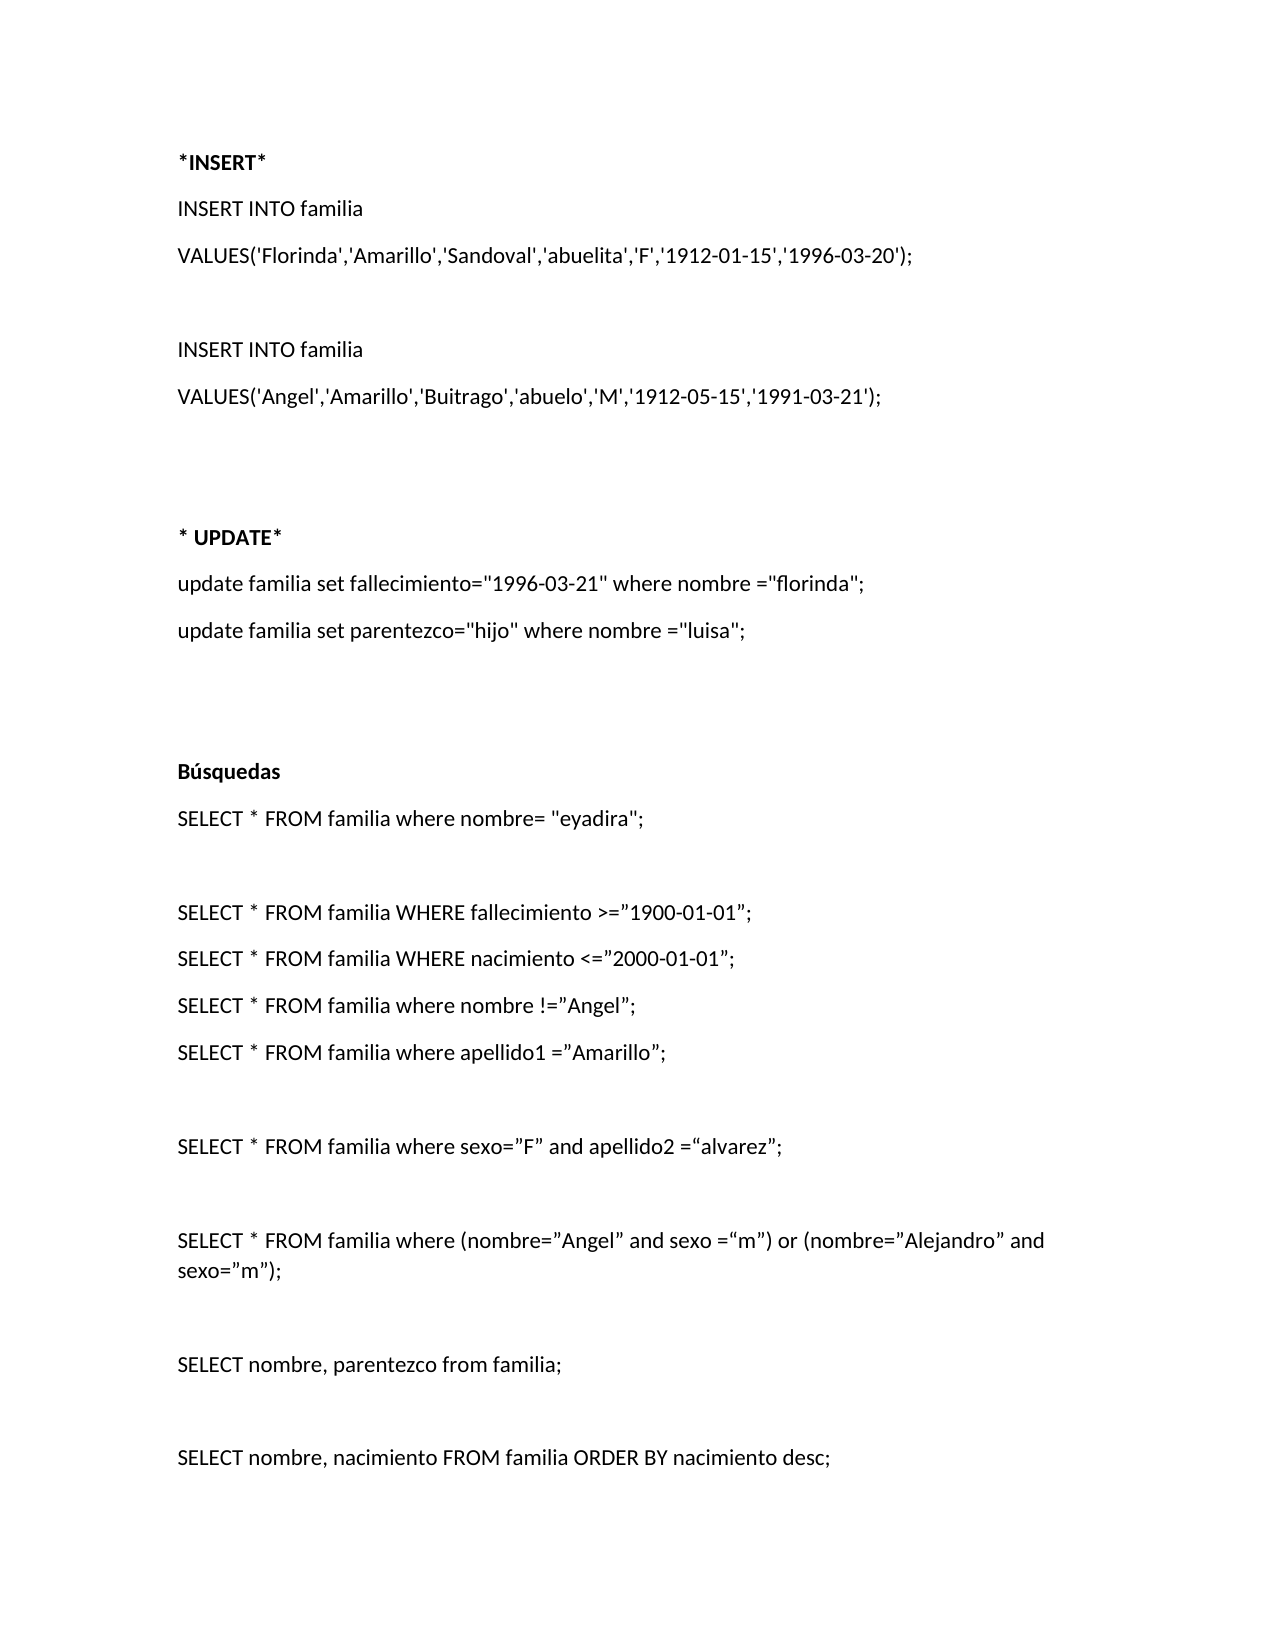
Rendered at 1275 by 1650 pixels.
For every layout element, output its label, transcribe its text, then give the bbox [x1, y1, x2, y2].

text INSERT INTO familia [177, 335, 1098, 363]
text Búsquedas [177, 757, 1098, 785]
text * UPDATE* [177, 523, 1098, 551]
text *INSERT* [177, 148, 1098, 176]
text update familia set fallecimiento="1996-03-21" where nombre ="florinda"; [177, 569, 1098, 597]
text VALUES('Angel','Amarillo','Buitrago','abuelo','M','1912-05-15','1991-03-21'); [177, 382, 1098, 410]
text SELECT * FROM familia where nombre= "eyadira"; [177, 804, 1098, 832]
text INSERT INTO familia [177, 194, 1098, 222]
text SELECT * FROM familia where nombre !=”Angel”; [177, 991, 1098, 1019]
text SELECT nombre, nacimiento FROM familia ORDER BY nacimiento desc; [177, 1443, 1098, 1471]
text SELECT * FROM familia where apellido1 =”Amarillo”; [177, 1038, 1098, 1066]
text VALUES('Florinda','Amarillo','Sandoval','abuelita','F','1912-01-15','1996-03-20'); [177, 241, 1098, 269]
text update familia set parentezco="hijo" where nombre ="luisa"; [177, 616, 1098, 644]
text SELECT * FROM familia WHERE nacimiento <=”2000-01-01”; [177, 944, 1098, 972]
text SELECT * FROM familia WHERE fallecimiento >=”1900-01-01”; [177, 898, 1098, 926]
text SELECT nombre, parentezco from familia; [177, 1350, 1098, 1378]
text SELECT * FROM familia where (nombre=”Angel” and sexo =“m”) or (nombre=”Alejandro” and sexo=”m”); [177, 1226, 1098, 1284]
text SELECT * FROM familia where sexo=”F” and apellido2 =“alvarez”; [177, 1132, 1098, 1160]
